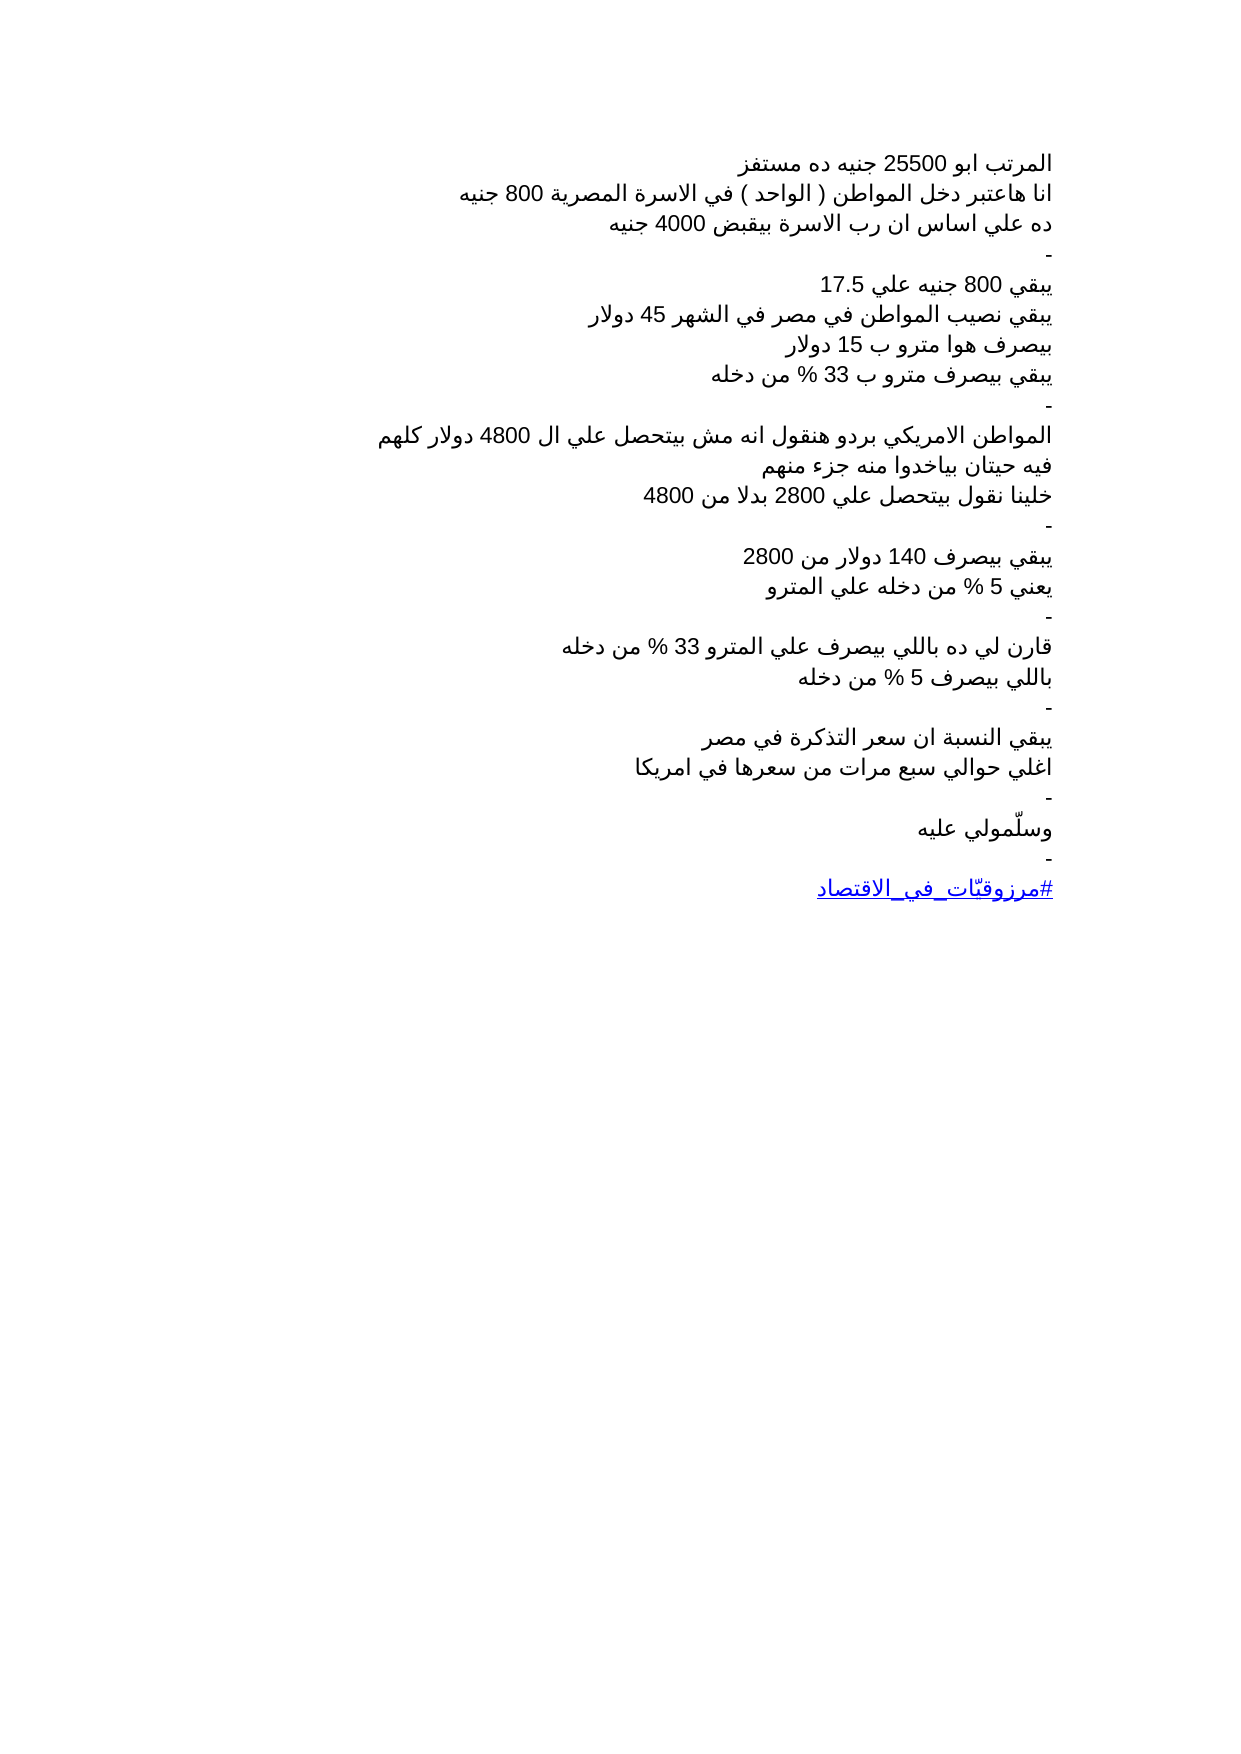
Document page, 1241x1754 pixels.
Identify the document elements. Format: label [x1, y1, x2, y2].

text [187, 150, 1053, 901]
